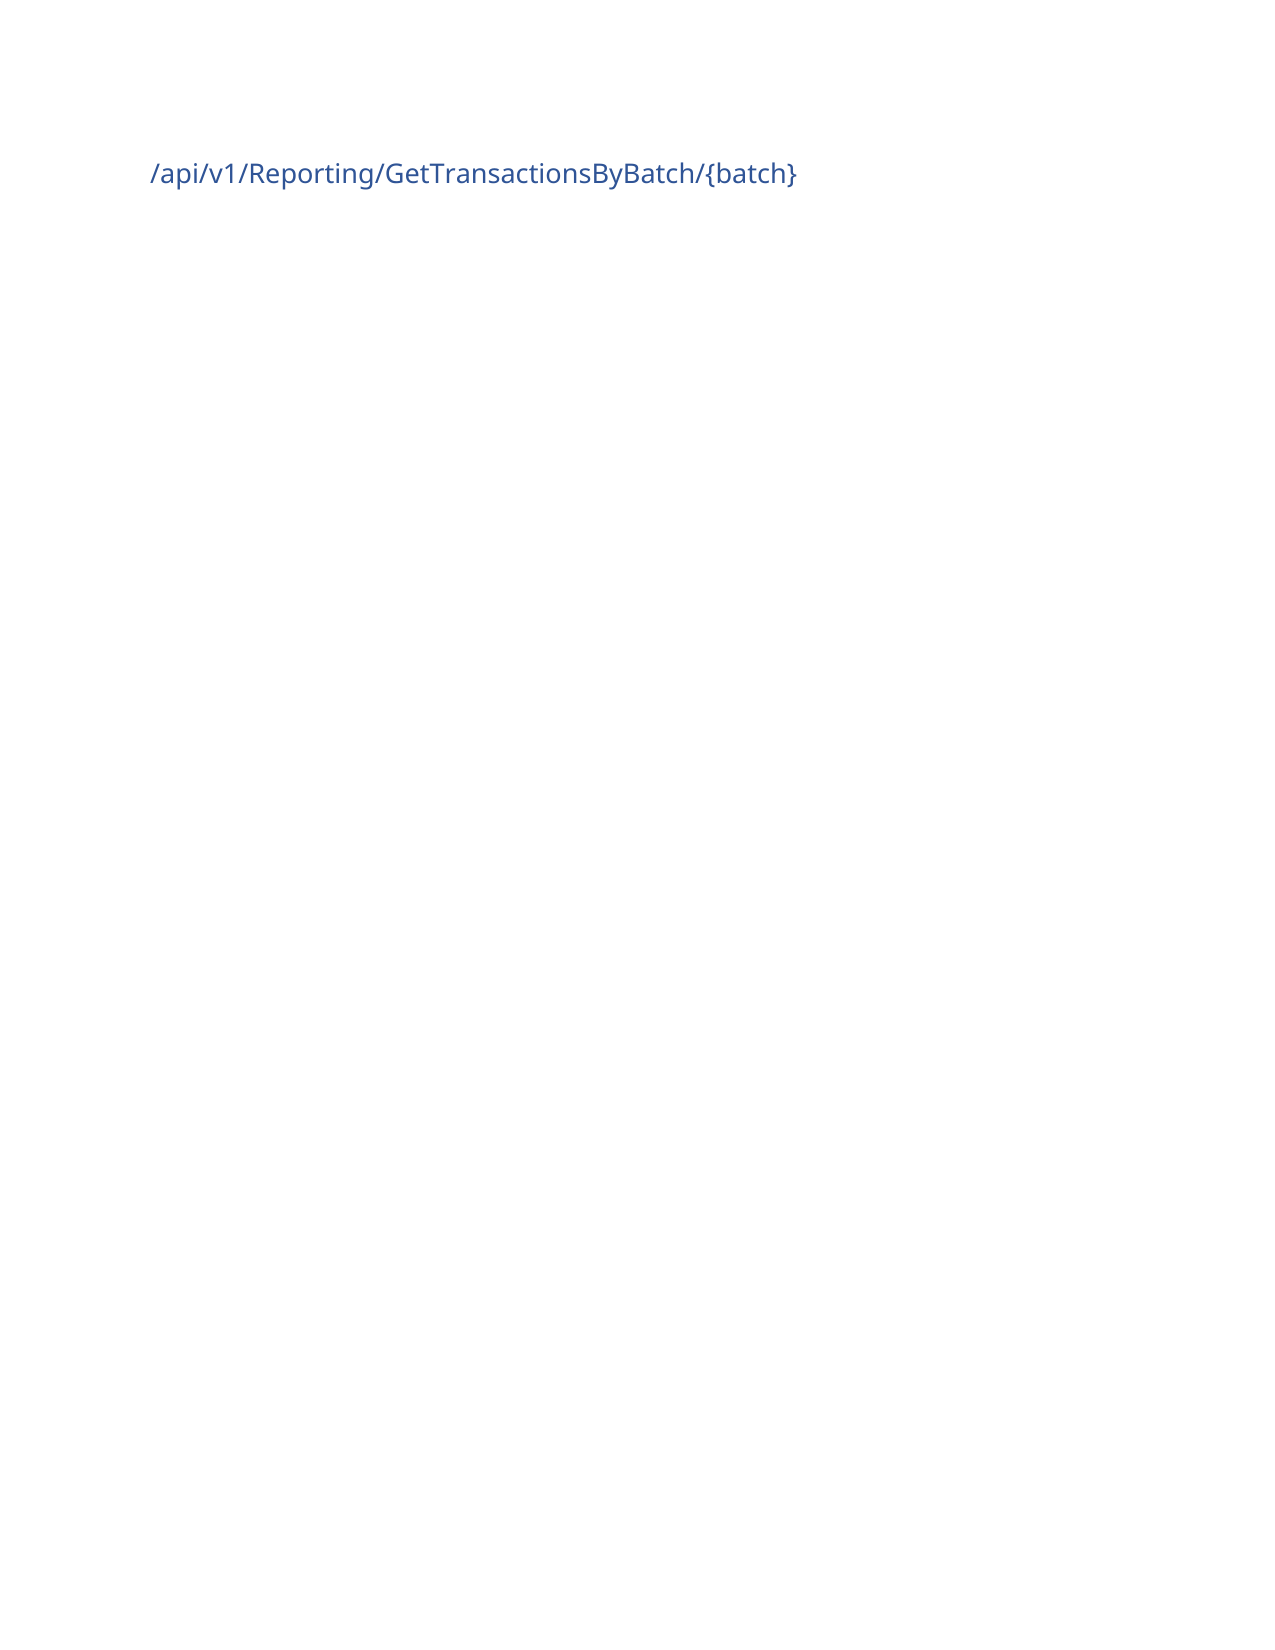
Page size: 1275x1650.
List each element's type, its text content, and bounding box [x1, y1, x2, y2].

subtitle /api/v1/Reporting/GetTransactionsByBatch/{batch} [150, 154, 1125, 191]
